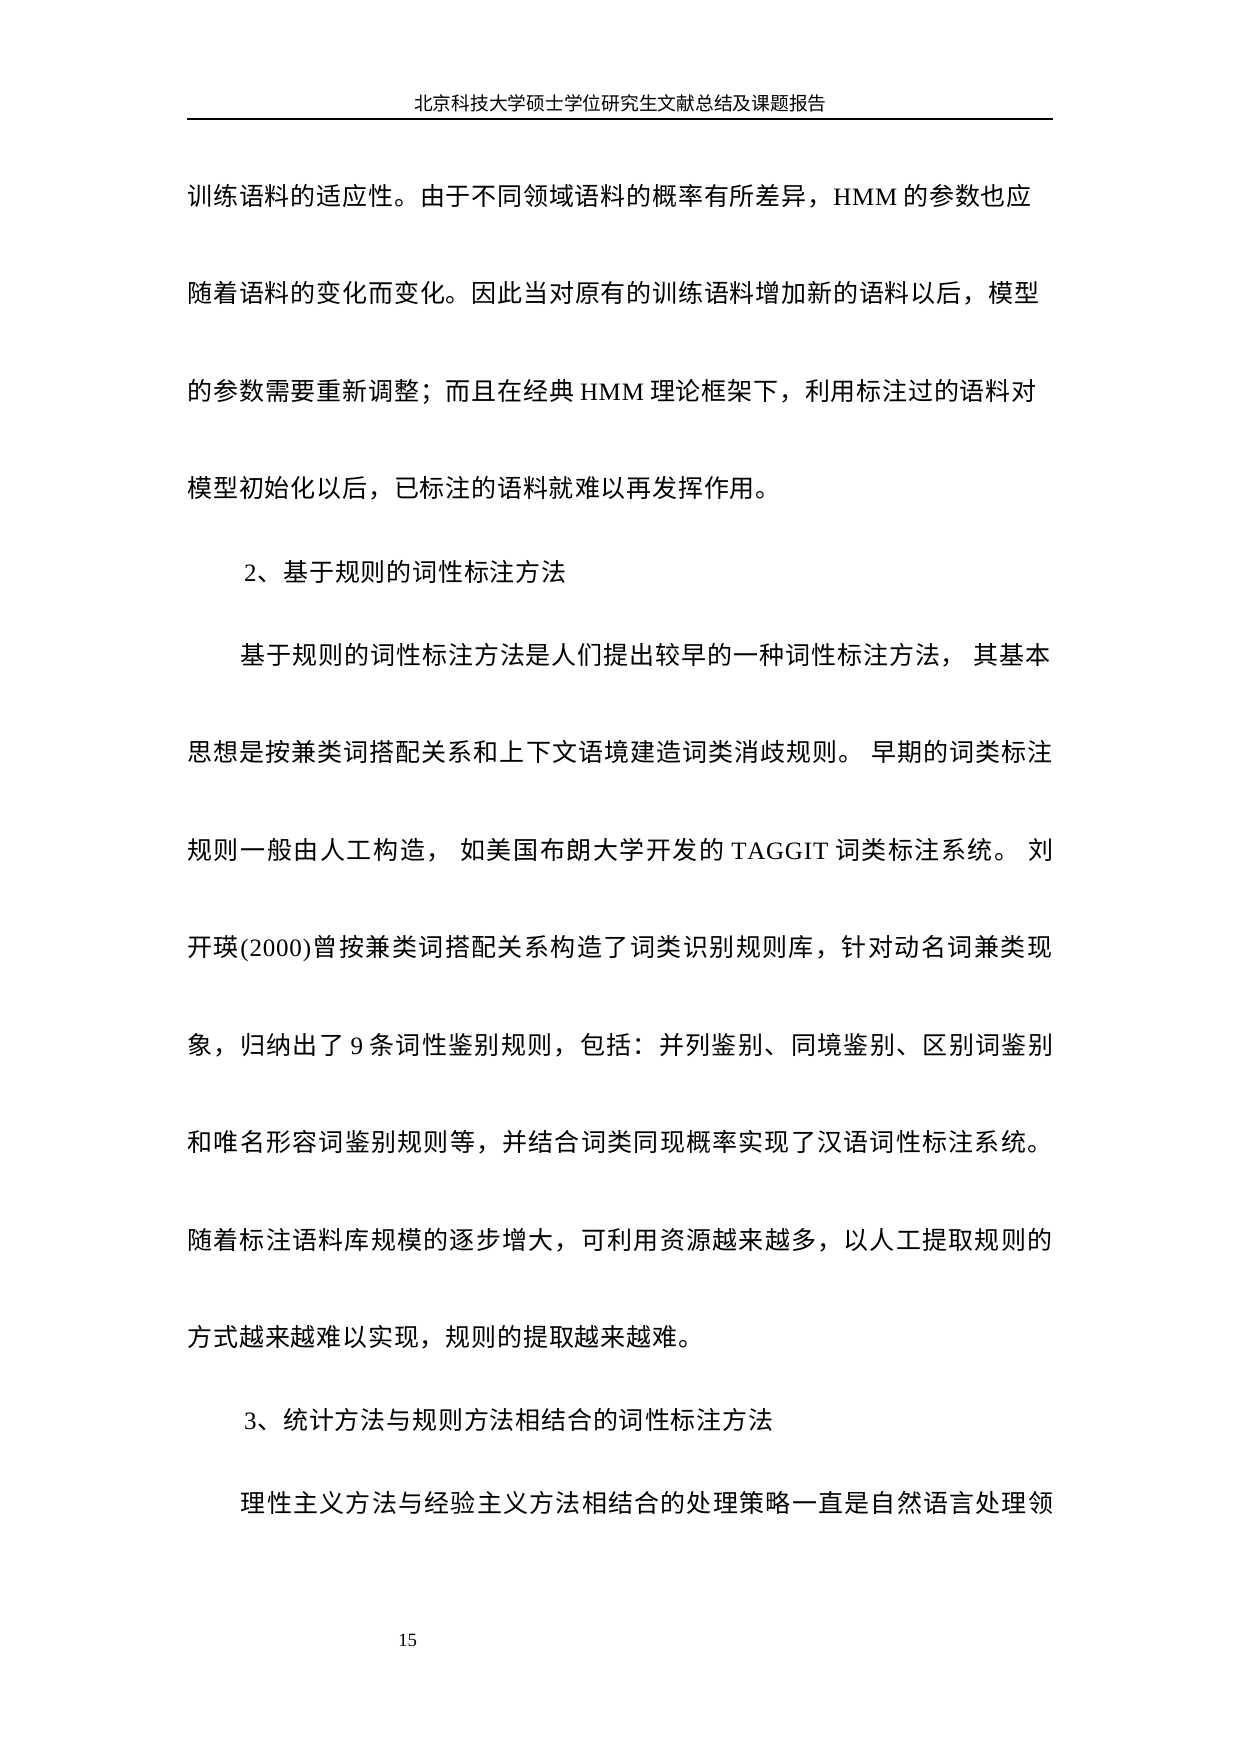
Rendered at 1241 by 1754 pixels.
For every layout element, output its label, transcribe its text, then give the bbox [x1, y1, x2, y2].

list 基于规则的词性标注方法 [187, 538, 1053, 603]
list 统计方法与规则方法相结合的词性标注方法 [187, 1386, 1053, 1451]
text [187, 1469, 1053, 1534]
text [187, 162, 1053, 519]
text 基于规则的词性标注方法是人们提出较早的一种词性标注方法， 其基本思想是按兼类词搭配关系和上下文语境建造词类消歧规则。 早期的词类标注规则一般由人工构造， 如美国布朗大学开发的TAGGIT词类标注系统。 刘开瑛(2000)曾按兼类词搭配关系构造了词类识别规则库，针对动名词兼类现象，归纳出了9条词性鉴别规则，包括：并列鉴别、同境鉴别、区别词鉴别和唯名形容词鉴别规则等，并结合词类同现概率实现了汉语词性标注系统。随着标注语料库规模的逐步增大，可利用资源越来越多，以人工提取规则的方式越来越难以实现，规则的提取越来越难。 [187, 621, 1053, 1368]
